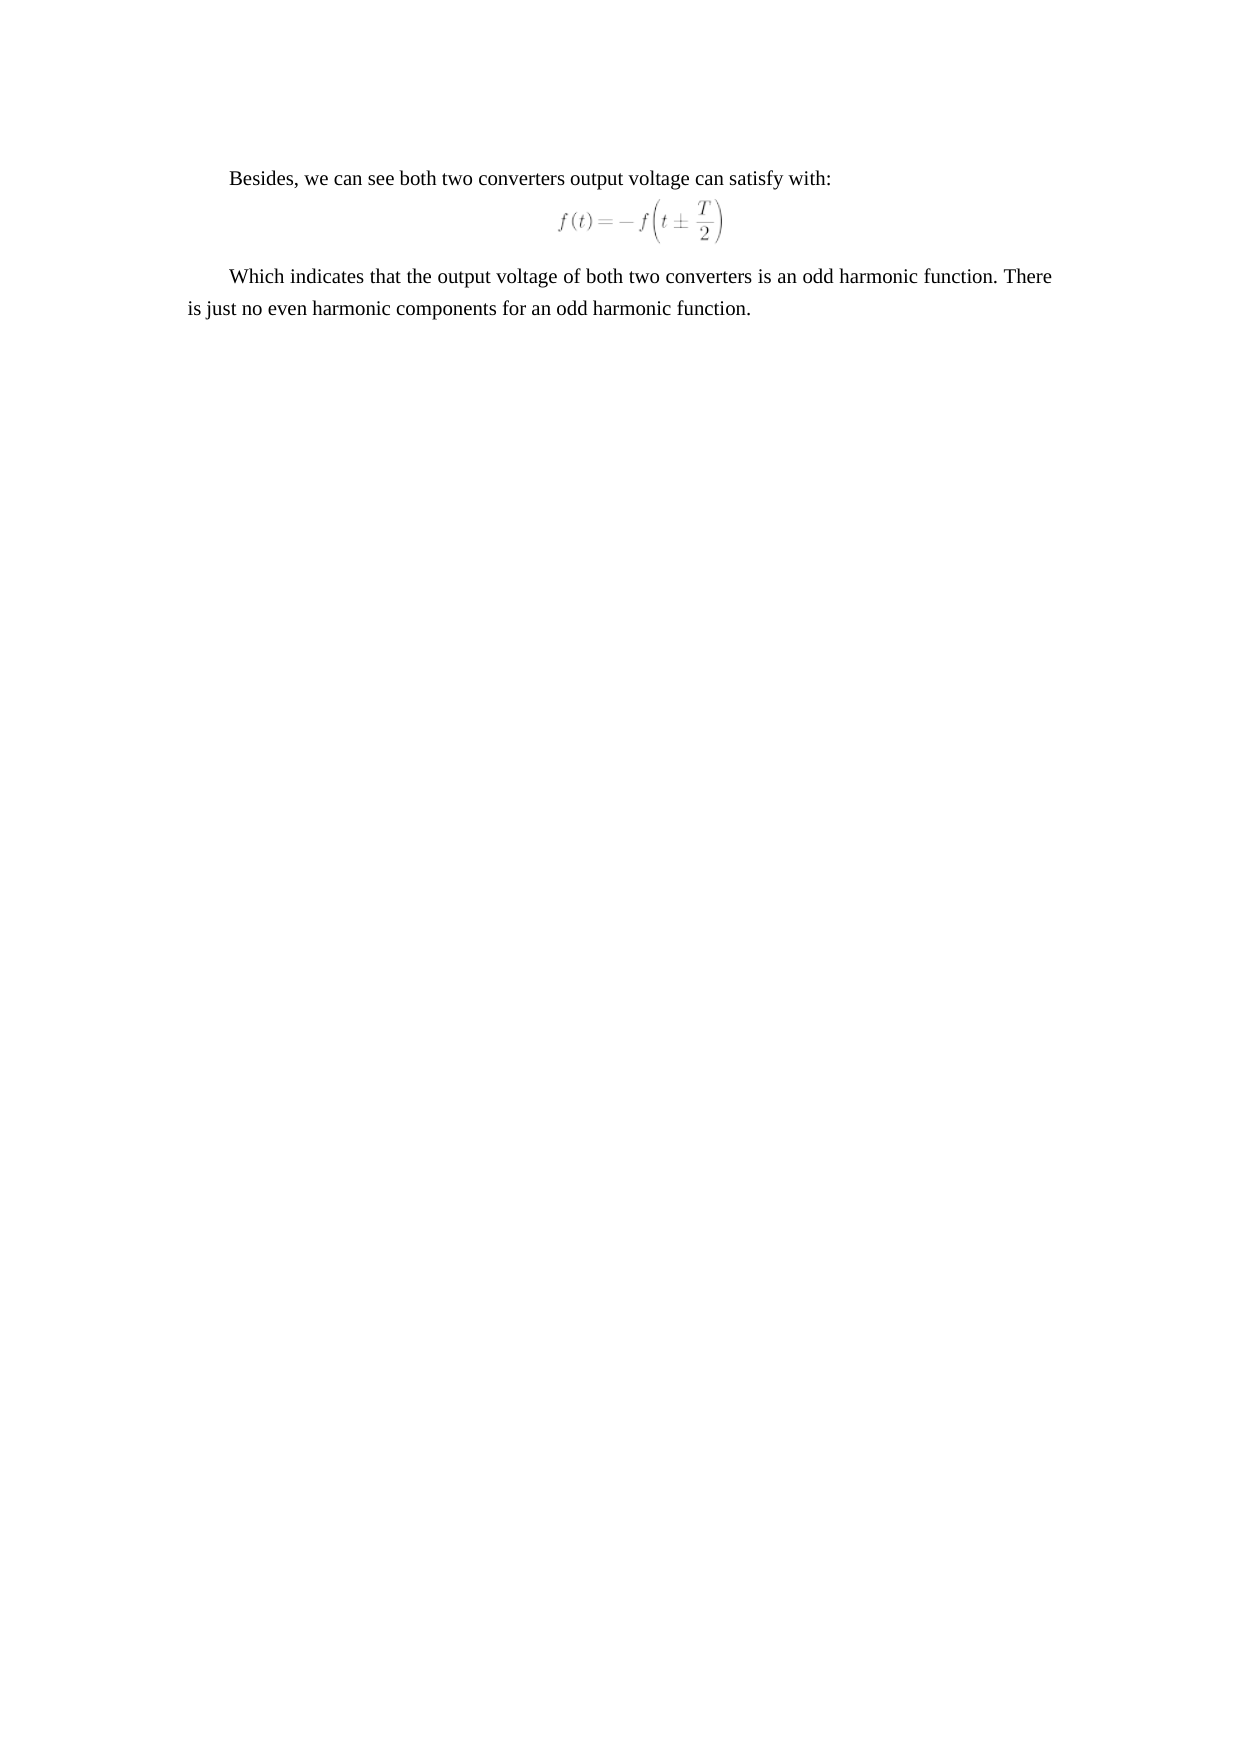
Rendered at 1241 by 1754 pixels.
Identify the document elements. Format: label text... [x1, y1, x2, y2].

text Which indicates that the output voltage of both two converters is an odd harmonic function. There is just no even harmonic components for an odd harmonic function. [187, 259, 1053, 324]
text Besides, we can see both two converters output voltage can satisfy with: [187, 162, 1053, 194]
